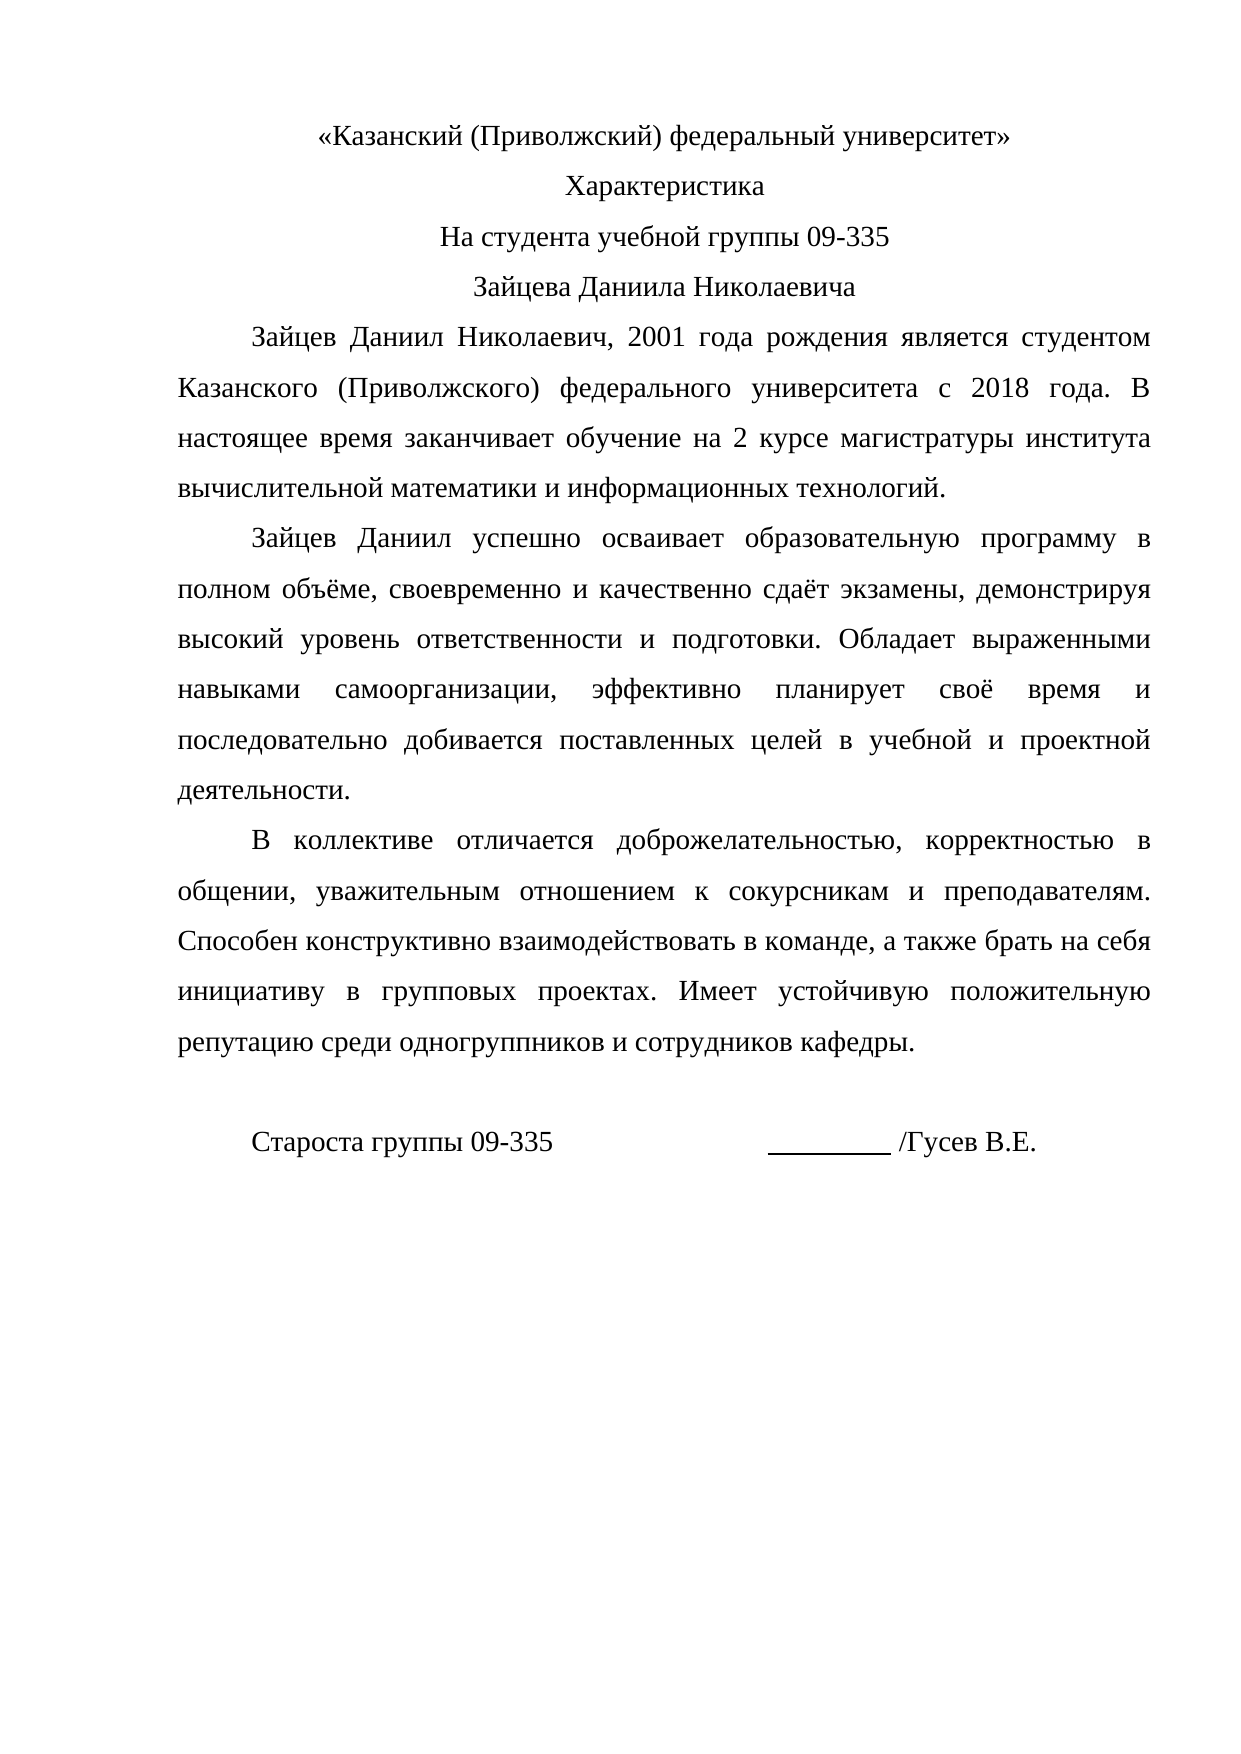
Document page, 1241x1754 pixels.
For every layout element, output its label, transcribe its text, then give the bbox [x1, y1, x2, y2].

text Зайцев Даниил Николаевич, 2001 года рождения является студентом Казанского (Приволжского) федерального университета с 2018 года. В настоящее время заканчивает обучение на 2 курсе магистратуры института вычислительной математики и информационных технологий. [177, 319, 1152, 504]
text В коллективе отличается доброжелательностью, корректностью в общении, уважительным отношением к сокурсникам и преподавателям. Способен конструктивно взаимодействовать в команде, а также брать на себя инициативу в групповых проектах. Имеет устойчивую положительную репутацию среди одногруппников и сотрудников кафедры. [177, 822, 1152, 1057]
text Зайцев Даниил успешно осваивает образовательную программу в полном объёме, своевременно и качественно сдаёт экзамены, демонстрируя высокий уровень ответственности и подготовки. Обладает выраженными навыками самоорганизации, эффективно планирует своё время и последовательно добивается поставленных целей в учебной и проектной деятельности. [177, 521, 1152, 806]
text Характеристика [177, 168, 1152, 202]
text Зайцева Даниила Николаевича [177, 269, 1152, 303]
text На студента учебной группы 09-335 [177, 219, 1152, 252]
text Староста группы 09-335 /Гусев В.Е. [177, 1124, 1152, 1158]
text «Казанский (Приволжский) федеральный университет» [177, 118, 1152, 152]
